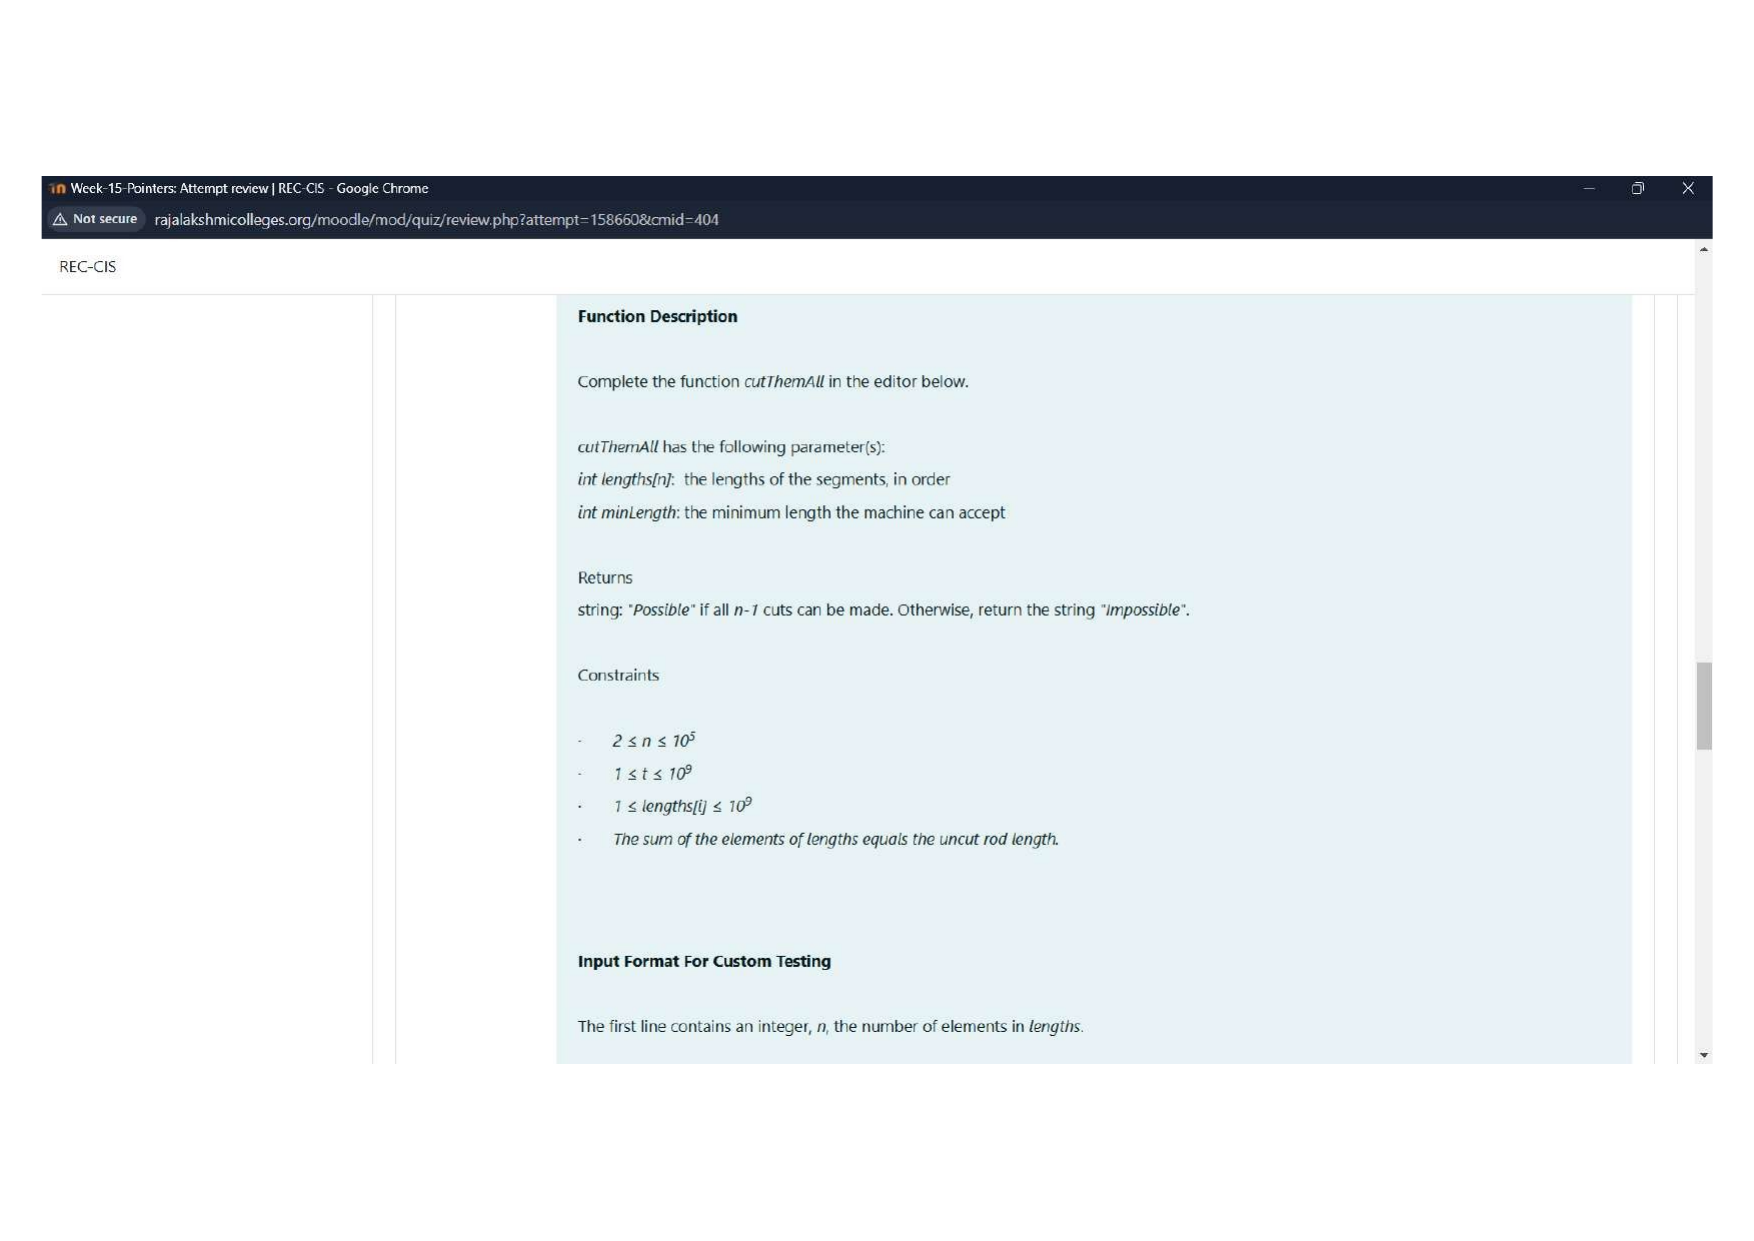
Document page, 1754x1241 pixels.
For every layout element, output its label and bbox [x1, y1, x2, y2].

picture [41, 176, 1713, 1064]
